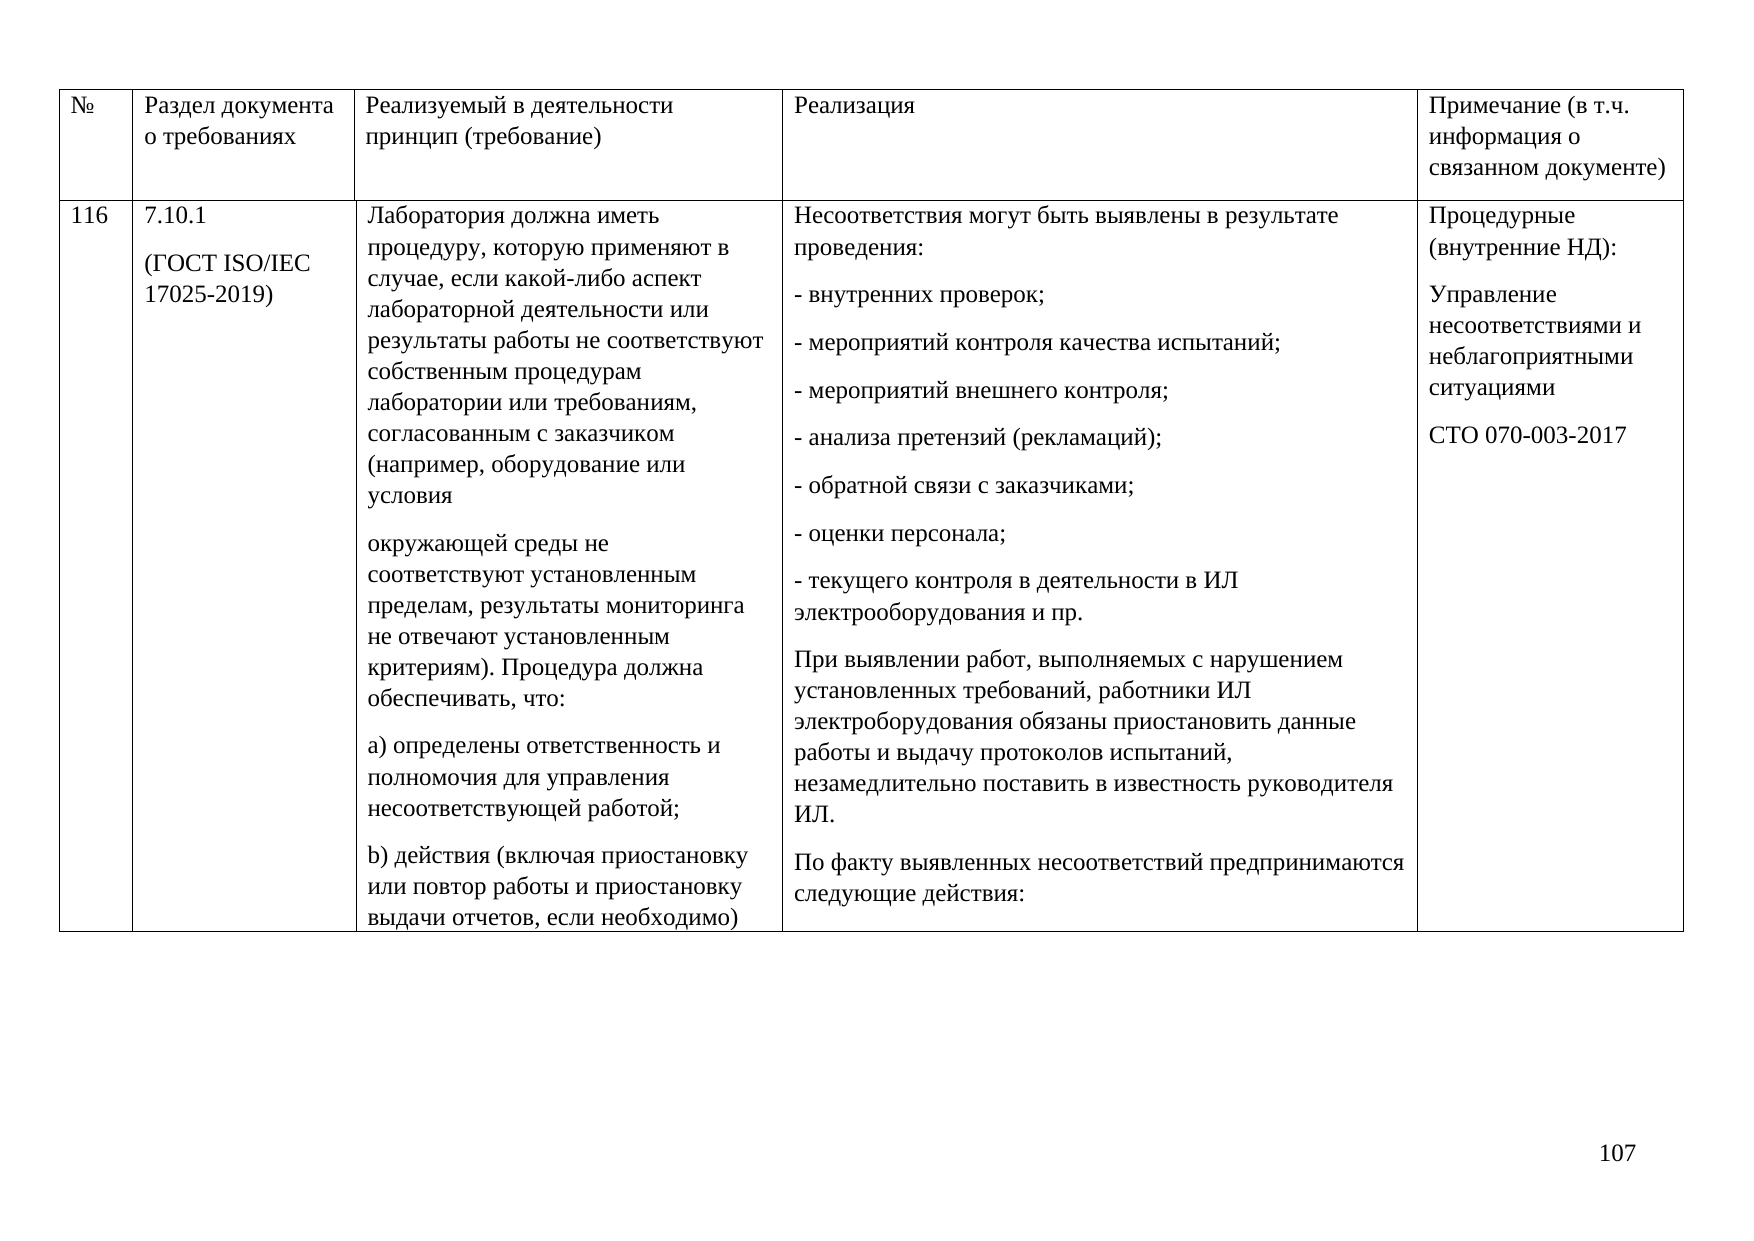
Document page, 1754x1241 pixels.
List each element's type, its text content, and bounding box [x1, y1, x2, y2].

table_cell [1418, 201, 1683, 931]
table_header № [60, 90, 132, 199]
table_header Примечание (в т.ч. информация о связанном документе) [1418, 90, 1683, 199]
table_cell 116 [60, 201, 132, 931]
table_header Реализация [783, 90, 1417, 199]
table_cell 7.10.1 (ГОСТ ISO/IEC 17025-2019) [133, 201, 356, 931]
table_header Реализуемый в деятельности принцип (требование) [355, 90, 782, 199]
table_header Раздел документа о требованиях [133, 90, 354, 199]
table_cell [357, 201, 782, 931]
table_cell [783, 201, 1417, 931]
